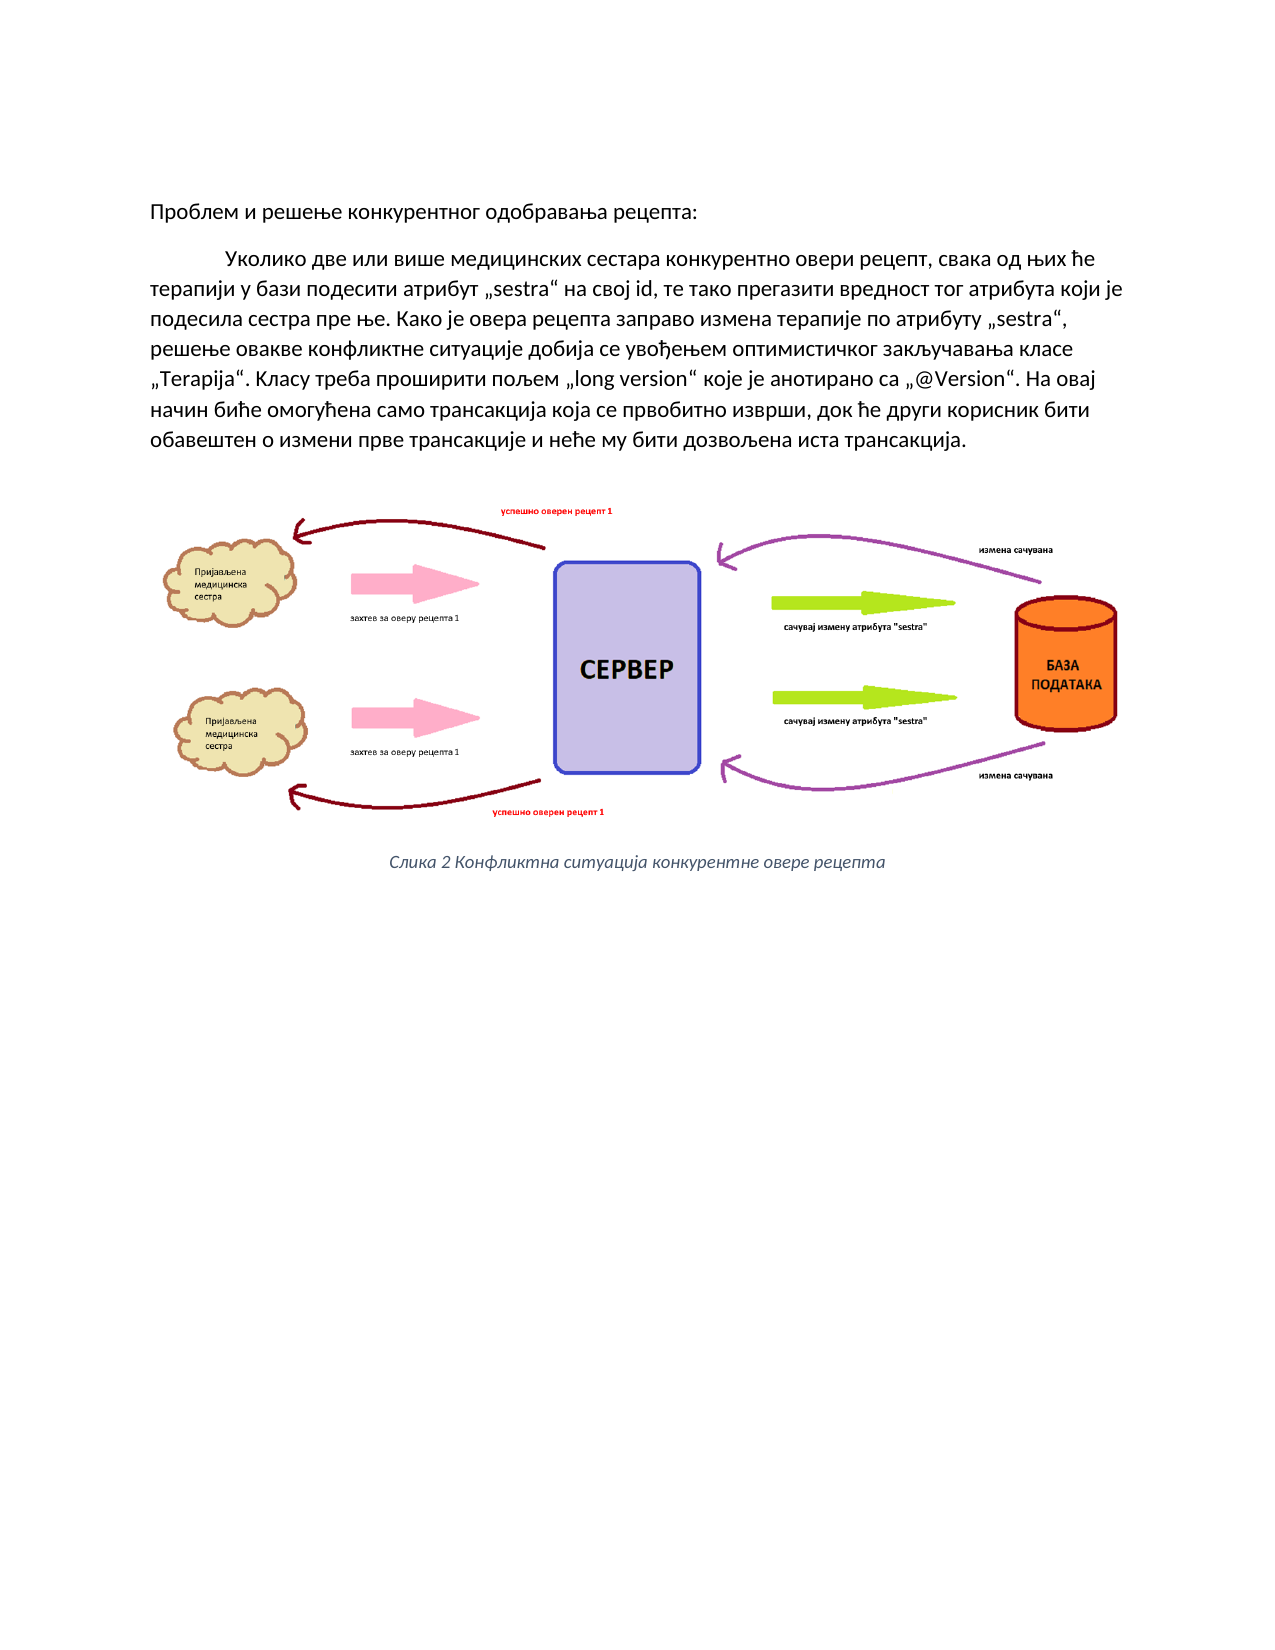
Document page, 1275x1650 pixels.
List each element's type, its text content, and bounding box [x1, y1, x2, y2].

text Уколико две или више медицинских сестара конкурентно овери рецепт, свака од њих ће терапији у бази подесити атрибут „sestra“ на свој id, те тако прегазити вредност тог атрибута који је подесила сестра пре ње. Како је овера рецепта заправо измена терапије по атрибуту „sestra“, решење овакве конфликтне ситуације добија се увођењем оптимистичког закључавања класе „Terapija“. Kласy треба проширити пољем „long version“ које је анотирано са „@Version“. На овај начин биће омогућена само трансакција која се првобитно изврши, док ће други корисник бити обавештен о измени прве трансакције и неће му бити дозвољена иста трансакција. [150, 244, 1125, 453]
text Слика 2 Конфликтна ситуација конкурентне овере рецепта [150, 850, 1125, 873]
text Проблем и решење конкурентног одобравања рецепта: [150, 197, 1125, 225]
picture [150, 471, 1125, 832]
